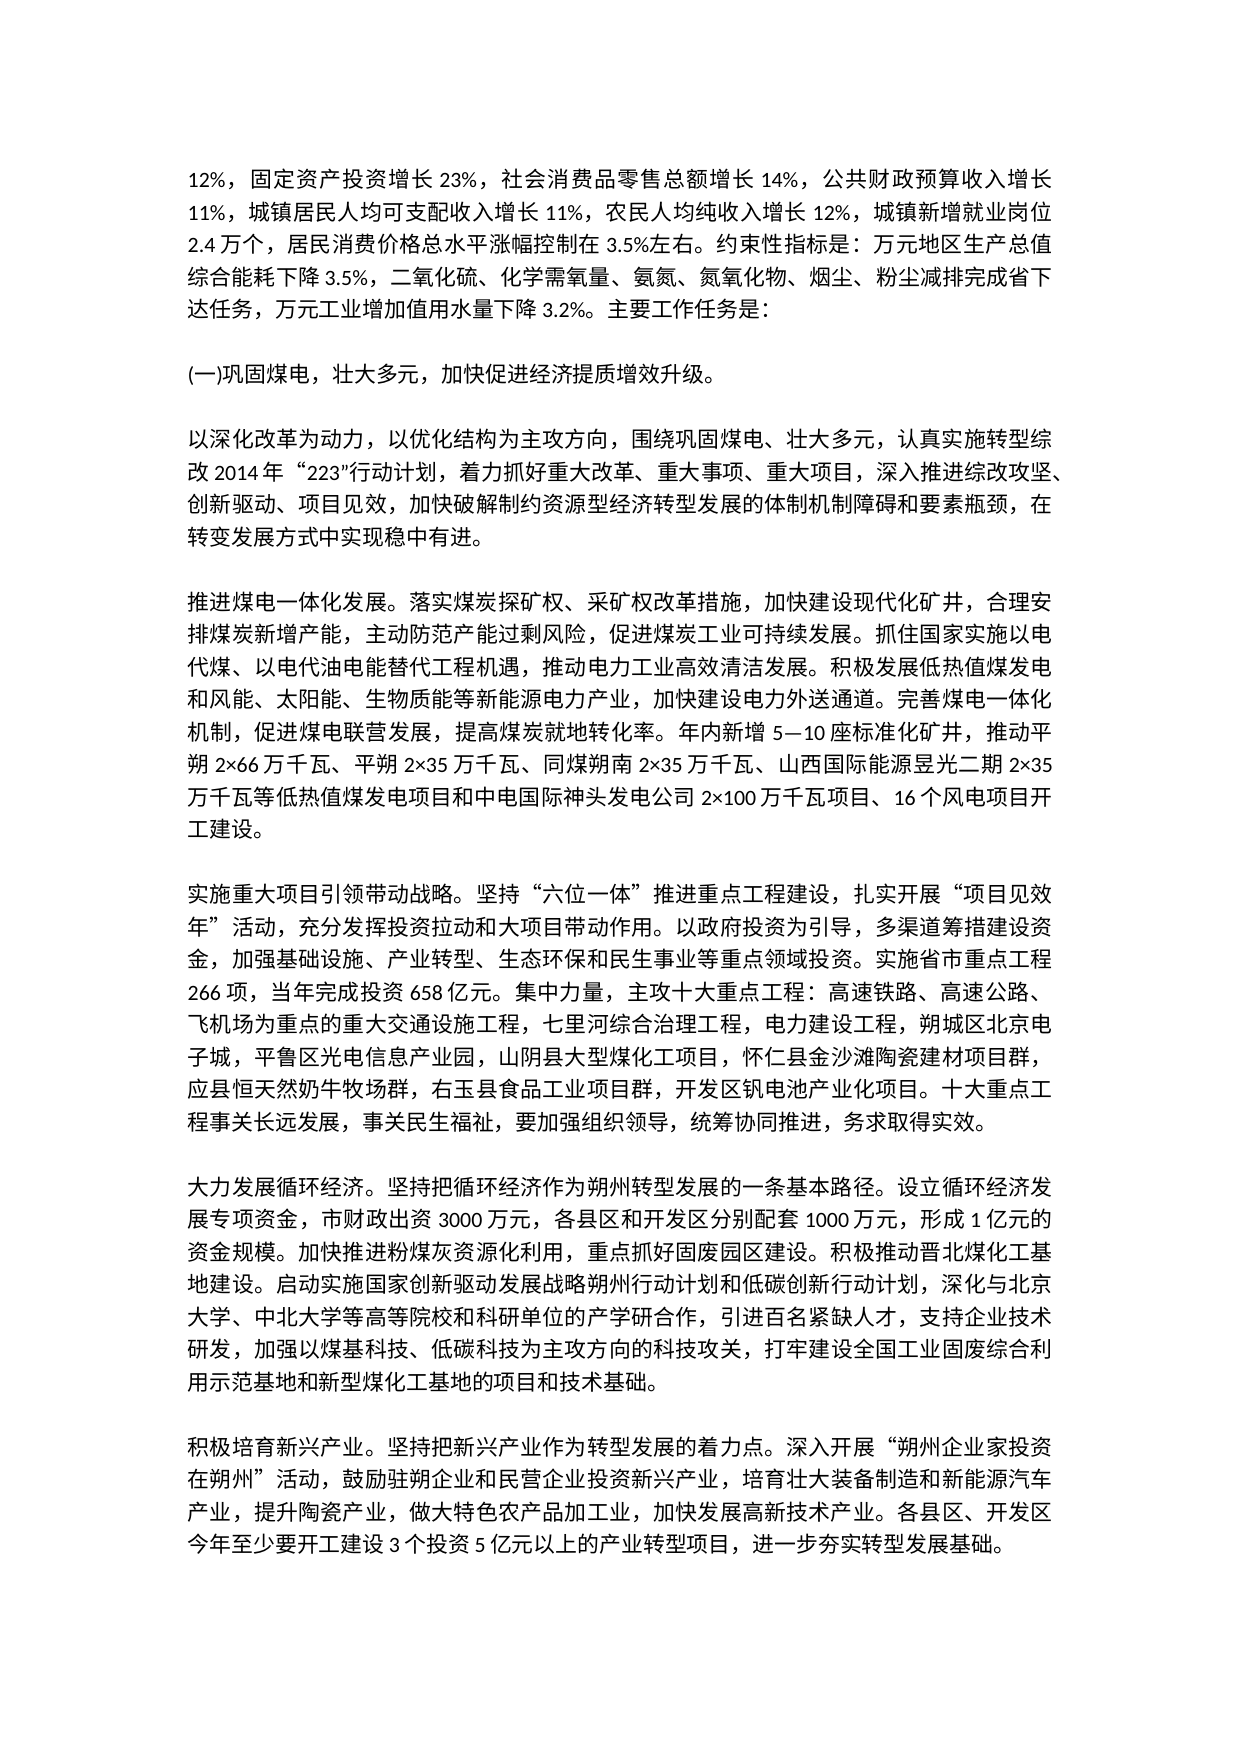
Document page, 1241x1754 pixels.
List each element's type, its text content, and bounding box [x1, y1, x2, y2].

text 积极培育新兴产业。坚持把新兴产业作为转型发展的着力点。深入开展“朔州企业家投资在朔州”活动，鼓励驻朔企业和民营企业投资新兴产业，培育壮大装备制造和新能源汽车产业，提升陶瓷产业，做大特色农产品加工业，加快发展高新技术产业。各县区、开发区今年至少要开工建设3个投资5亿元以上的产业转型项目，进一步夯实转型发展基础。 [187, 1429, 1053, 1559]
text 实施重大项目引领带动战略。坚持“六位一体”推进重点工程建设，扎实开展“项目见效年”活动，充分发挥投资拉动和大项目带动作用。以政府投资为引导，多渠道筹措建设资金，加强基础设施、产业转型、生态环保和民生事业等重点领域投资。实施省市重点工程266项，当年完成投资658亿元。集中力量，主攻十大重点工程：高速铁路、高速公路、飞机场为重点的重大交通设施工程，七里河综合治理工程，电力建设工程，朔城区北京电子城，平鲁区光电信息产业园，山阴县大型煤化工项目，怀仁县金沙滩陶瓷建材项目群，应县恒天然奶牛牧场群，右玉县食品工业项目群，开发区钒电池产业化项目。十大重点工程事关长远发展，事关民生福祉，要加强组织领导，统筹协同推进，务求取得实效。 [187, 877, 1053, 1137]
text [187, 162, 1053, 324]
text (一)巩固煤电，壮大多元，加快促进经济提质增效升级。 [187, 357, 1053, 389]
text 大力发展循环经济。坚持把循环经济作为朔州转型发展的一条基本路径。设立循环经济发展专项资金，市财政出资3000万元，各县区和开发区分别配套1000万元，形成1亿元的资金规模。加快推进粉煤灰资源化利用，重点抓好固废园区建设。积极推动晋北煤化工基地建设。启动实施国家创新驱动发展战略朔州行动计划和低碳创新行动计划，深化与北京大学、中北大学等高等院校和科研单位的产学研合作，引进百名紧缺人才，支持企业技术研发，加强以煤基科技、低碳科技为主攻方向的科技攻关，打牢建设全国工业固废综合利用示范基地和新型煤化工基地的项目和技术基础。 [187, 1169, 1053, 1397]
text 推进煤电一体化发展。落实煤炭探矿权、采矿权改革措施，加快建设现代化矿井，合理安排煤炭新增产能，主动防范产能过剩风险，促进煤炭工业可持续发展。抓住国家实施以电代煤、以电代油电能替代工程机遇，推动电力工业高效清洁发展。积极发展低热值煤发电和风能、太阳能、生物质能等新能源电力产业，加快建设电力外送通道。完善煤电一体化机制，促进煤电联营发展，提高煤炭就地转化率。年内新增5—10座标准化矿井，推动平朔2×66万千瓦、平朔2×35万千瓦、同煤朔南2×35万千瓦、山西国际能源昱光二期2×35万千瓦等低热值煤发电项目和中电国际神头发电公司2×100万千瓦项目、16个风电项目开工建设。 [187, 584, 1053, 844]
text 以深化改革为动力，以优化结构为主攻方向，围绕巩固煤电、壮大多元，认真实施转型综改2014年“223”行动计划，着力抓好重大改革、重大事项、重大项目，深入推进综改攻坚、创新驱动、项目见效，加快破解制约资源型经济转型发展的体制机制障碍和要素瓶颈，在转变发展方式中实现稳中有进。 [187, 422, 1053, 552]
